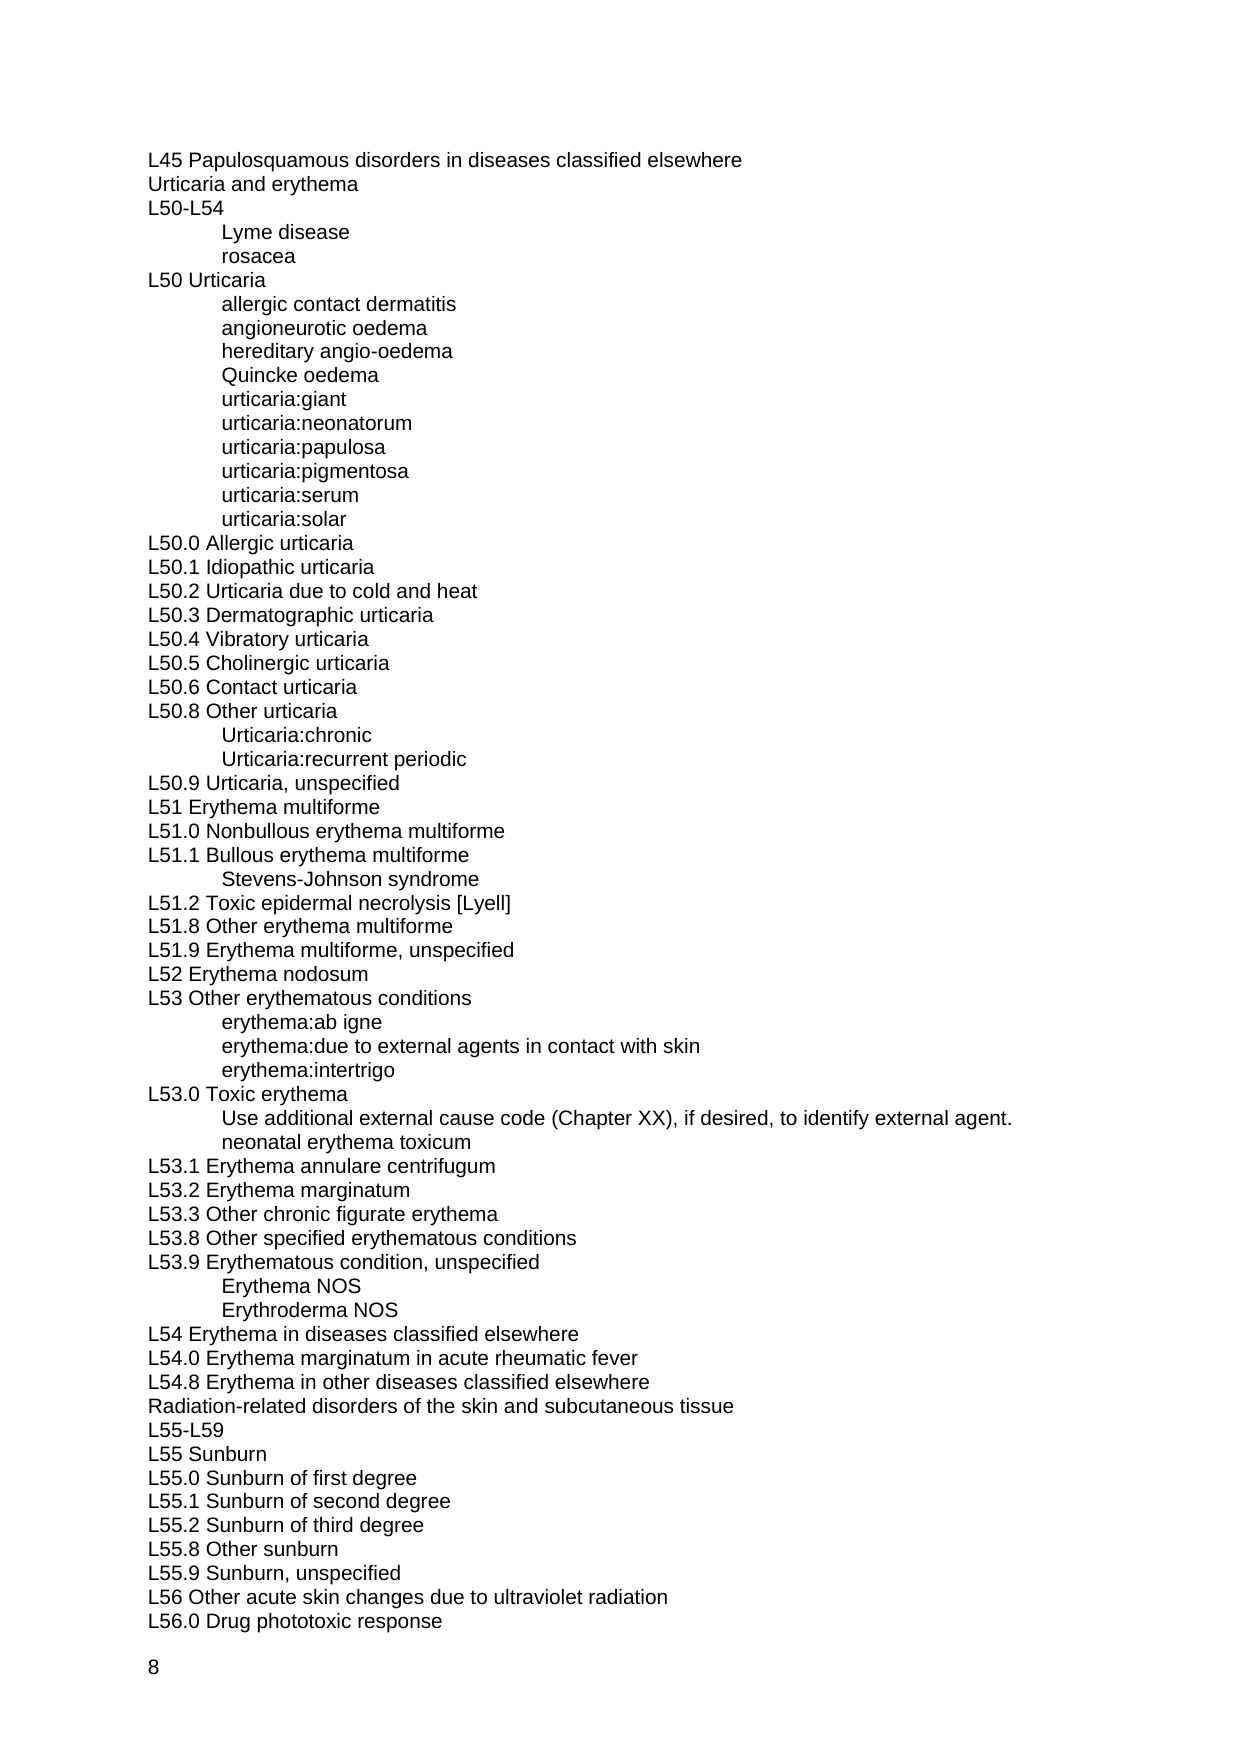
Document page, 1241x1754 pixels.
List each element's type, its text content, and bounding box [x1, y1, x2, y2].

text L56 Other acute skin changes due to ultraviolet radiation [148, 1585, 1092, 1609]
text L50.6 Contact urticaria [148, 675, 1092, 699]
text L45 Papulosquamous disorders in diseases classified elsewhere [148, 148, 1092, 172]
text rosacea [148, 243, 1092, 267]
text Quincke oedema [148, 363, 1092, 387]
text L53.9 Erythematous condition, unspecified [148, 1250, 1092, 1274]
text urticaria:papulosa [148, 435, 1092, 459]
text erythema:due to external agents in contact with skin [148, 1034, 1092, 1058]
text L55.0 Sunburn of first degree [148, 1465, 1092, 1489]
text Radiation-related disorders of the skin and subcutaneous tissue [148, 1393, 1092, 1417]
text L50.8 Other urticaria [148, 699, 1092, 723]
text L53.3 Other chronic figurate erythema [148, 1202, 1092, 1226]
text hereditary angio-oedema [148, 339, 1092, 363]
text L50.4 Vibratory urticaria [148, 627, 1092, 651]
text urticaria:serum [148, 483, 1092, 507]
text L53.8 Other specified erythematous conditions [148, 1226, 1092, 1250]
text Urticaria:chronic [148, 723, 1092, 747]
text L50.1 Idiopathic urticaria [148, 555, 1092, 579]
text L54.0 Erythema marginatum in acute rheumatic fever [148, 1346, 1092, 1369]
text L53.1 Erythema annulare centrifugum [148, 1154, 1092, 1178]
text L55 Sunburn [148, 1441, 1092, 1465]
text Lyme disease [148, 219, 1092, 243]
text urticaria:giant [148, 387, 1092, 411]
text erythema:intertrigo [148, 1058, 1092, 1082]
text neonatal erythema toxicum [148, 1130, 1092, 1154]
text L51.8 Other erythema multiforme [148, 914, 1092, 938]
text urticaria:solar [148, 507, 1092, 531]
text Erythroderma NOS [148, 1298, 1092, 1322]
text Use additional external cause code (Chapter XX), if desired, to identify external agent. [148, 1106, 1092, 1130]
text L52 Erythema nodosum [148, 962, 1092, 986]
text urticaria:pigmentosa [148, 459, 1092, 483]
text L56.0 Drug phototoxic response [148, 1609, 1092, 1633]
text L54 Erythema in diseases classified elsewhere [148, 1322, 1092, 1346]
text erythema:ab igne [148, 1010, 1092, 1034]
text L55-L59 [148, 1417, 1092, 1441]
text L53.0 Toxic erythema [148, 1082, 1092, 1106]
text L55.9 Sunburn, unspecified [148, 1561, 1092, 1585]
text L51.9 Erythema multiforme, unspecified [148, 938, 1092, 962]
text angioneurotic oedema [148, 315, 1092, 339]
text L50.2 Urticaria due to cold and heat [148, 579, 1092, 603]
text L50.3 Dermatographic urticaria [148, 603, 1092, 627]
text Erythema NOS [148, 1274, 1092, 1298]
text Stevens-Johnson syndrome [148, 866, 1092, 890]
text L50 Urticaria [148, 267, 1092, 291]
text L53 Other erythematous conditions [148, 986, 1092, 1010]
text L50.0 Allergic urticaria [148, 531, 1092, 555]
text L54.8 Erythema in other diseases classified elsewhere [148, 1369, 1092, 1393]
text L55.1 Sunburn of second degree [148, 1489, 1092, 1513]
text L53.2 Erythema marginatum [148, 1178, 1092, 1202]
text Urticaria and erythema [148, 172, 1092, 196]
text L50-L54 [148, 196, 1092, 219]
text urticaria:neonatorum [148, 411, 1092, 435]
text L55.8 Other sunburn [148, 1537, 1092, 1561]
text L55.2 Sunburn of third degree [148, 1513, 1092, 1537]
text L50.5 Cholinergic urticaria [148, 651, 1092, 675]
text L51.0 Nonbullous erythema multiforme [148, 818, 1092, 842]
text L50.9 Urticaria, unspecified [148, 771, 1092, 794]
text L51.2 Toxic epidermal necrolysis [Lyell] [148, 890, 1092, 914]
text L51.1 Bullous erythema multiforme [148, 842, 1092, 866]
text L51 Erythema multiforme [148, 794, 1092, 818]
text Urticaria:recurrent periodic [148, 747, 1092, 771]
text allergic contact dermatitis [148, 291, 1092, 315]
